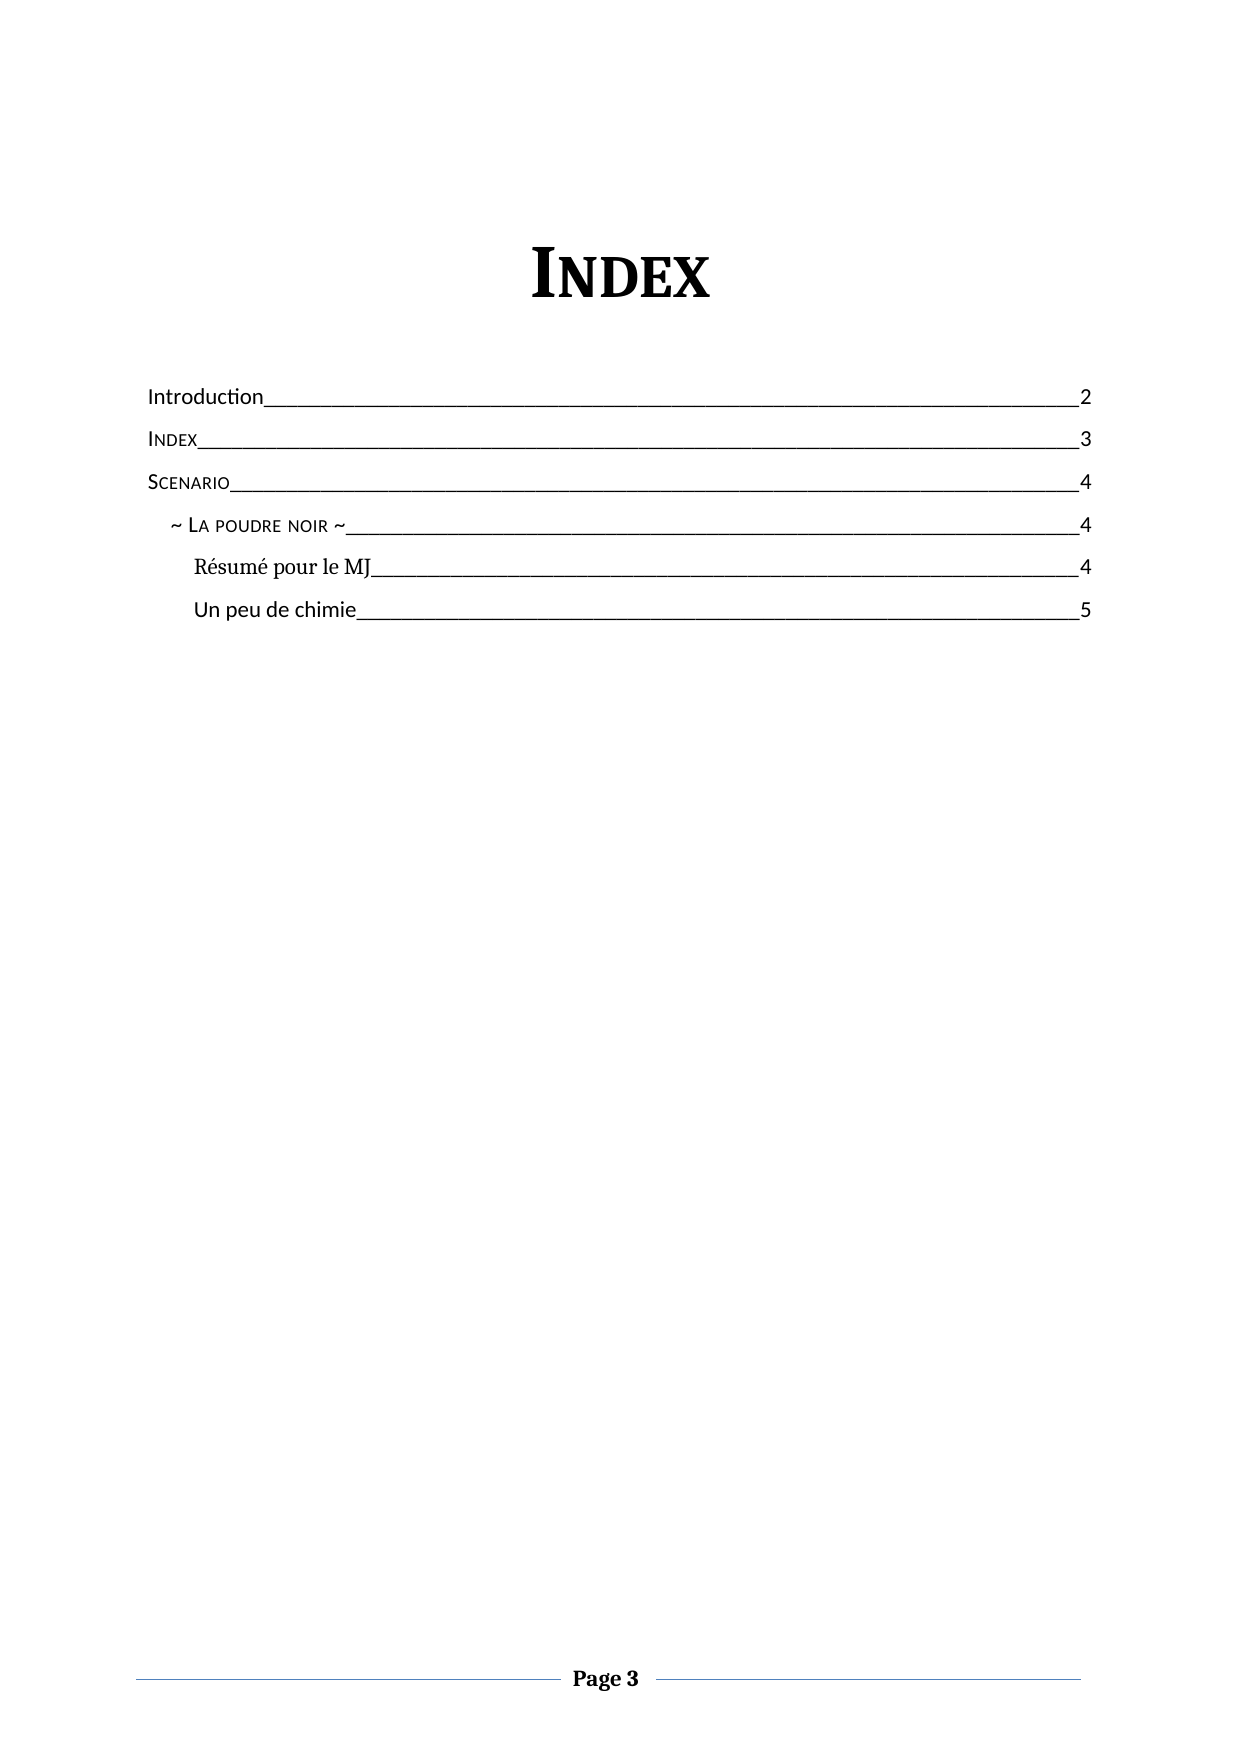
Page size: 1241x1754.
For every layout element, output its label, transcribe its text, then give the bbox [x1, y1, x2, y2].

text Index 3 [148, 424, 1093, 453]
text Introduction 2 [148, 382, 1093, 410]
text Un peu de chimie 5 [193, 595, 1093, 623]
text Résumé pour le MJ 4 [193, 552, 1093, 580]
text Scenario 4 [148, 467, 1093, 495]
subtitle Index [148, 230, 1093, 316]
text ~ La poudre noir ~ 4 [171, 510, 1093, 538]
